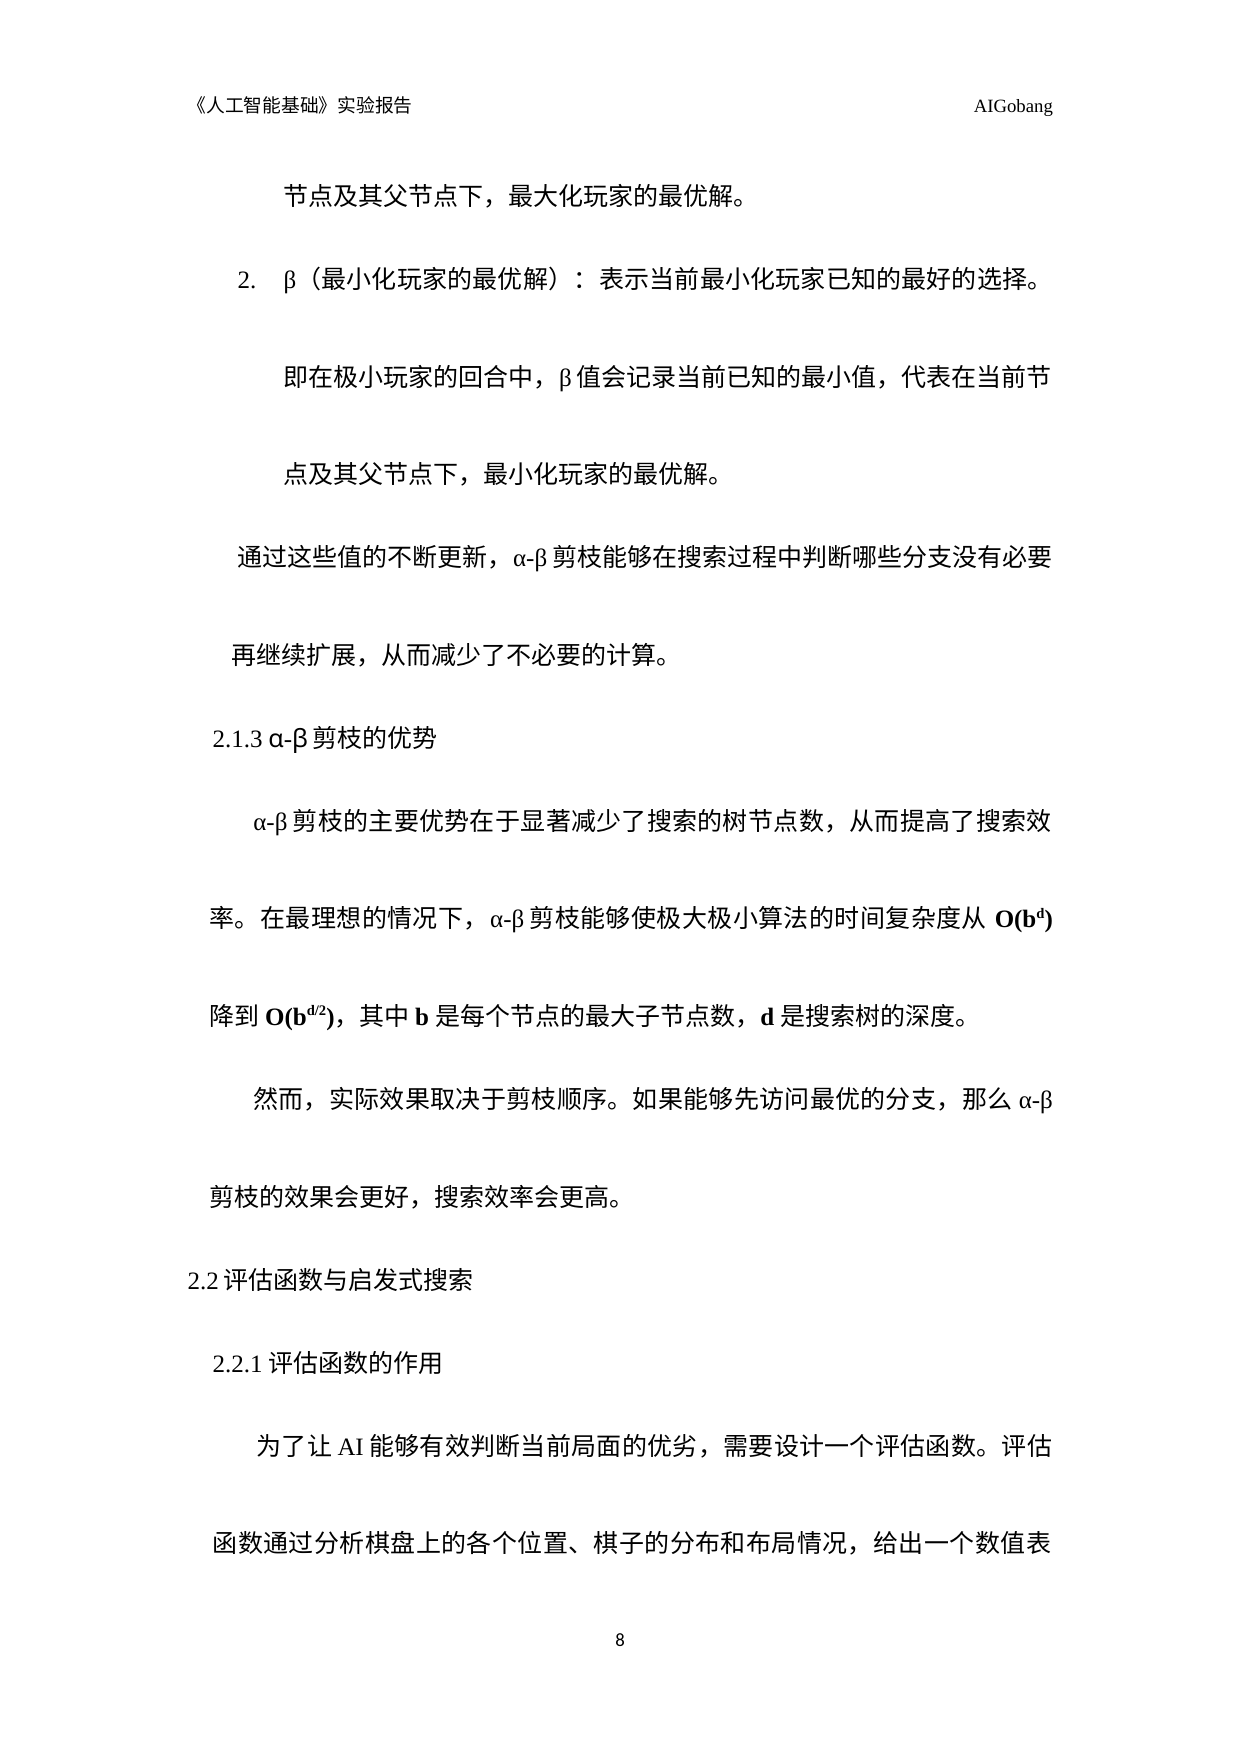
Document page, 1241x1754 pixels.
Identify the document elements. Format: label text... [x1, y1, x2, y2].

text 2.1.3 α-β剪枝的优势 [187, 704, 1053, 769]
text α-β剪枝的主要优势在于显著减少了搜索的树节点数，从而提高了搜索效率。在最理想的情况下，α-β剪枝能够使极大极小算法的时间复杂度从 O(bd) 降到 O(bd/2)，其中 b 是每个节点的最大子节点数，d 是搜索树的深度。 [209, 787, 1053, 1047]
text 然而，实际效果取决于剪枝顺序。如果能够先访问最优的分支，那么α-β剪枝的效果会更好，搜索效率会更高。 [209, 1065, 1053, 1228]
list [237, 162, 1053, 227]
text 2.2.1 评估函数的作用 [187, 1329, 1053, 1394]
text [212, 1412, 1053, 1574]
text 通过这些值的不断更新，α-β剪枝能够在搜索过程中判断哪些分支没有必要再继续扩展，从而减少了不必要的计算。 [231, 523, 1053, 686]
text 2.2评估函数与启发式搜索 [187, 1246, 1053, 1311]
list β（最小化玩家的最优解）：表示当前最小化玩家已知的最好的选择。即在极小玩家的回合中，β值会记录当前已知的最小值，代表在当前节点及其父节点下，最小化玩家的最优解。 [237, 245, 1053, 505]
